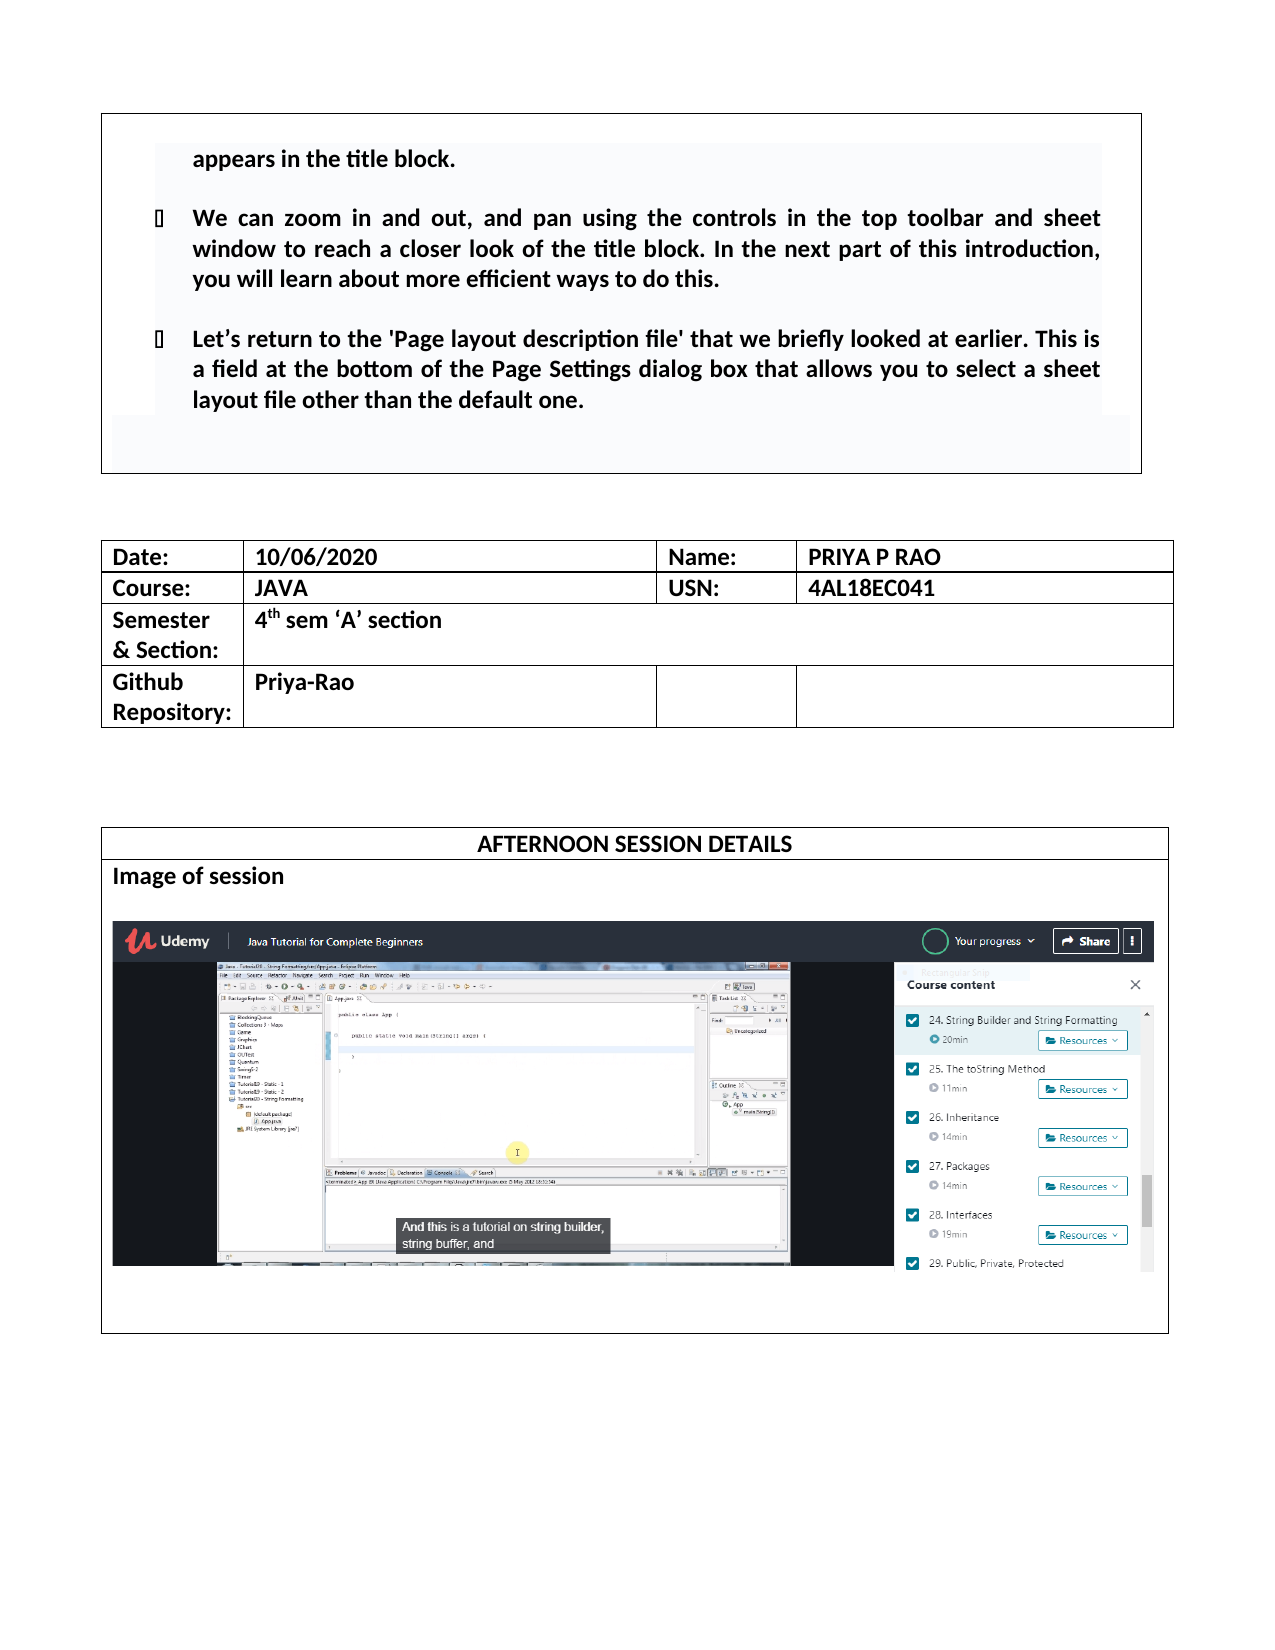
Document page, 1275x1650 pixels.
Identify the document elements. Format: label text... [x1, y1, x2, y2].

table_cell JAVA [244, 573, 656, 603]
table_cell [657, 666, 796, 727]
table_cell 4AL18EC041 [797, 573, 1173, 603]
table_header Date: [102, 541, 243, 571]
table_cell Course: [102, 573, 243, 603]
table_cell Image of session [102, 860, 1168, 1333]
table_header PRIYA P RAO [797, 541, 1173, 571]
table_header AFTERNOON SESSION DETAILS [102, 828, 1168, 859]
table_header 10/06/2020 [244, 541, 656, 571]
table_cell Semester & Section: [102, 604, 243, 665]
table_cell 4th sem ‘A’ section [244, 604, 1173, 665]
table_cell USN: [657, 573, 796, 603]
table_cell [797, 666, 1173, 727]
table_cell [102, 114, 1141, 473]
table_cell Priya-Rao [244, 666, 656, 727]
table_header Name: [657, 541, 796, 571]
picture [112, 921, 1154, 1272]
table_cell Github Repository: [102, 666, 243, 727]
